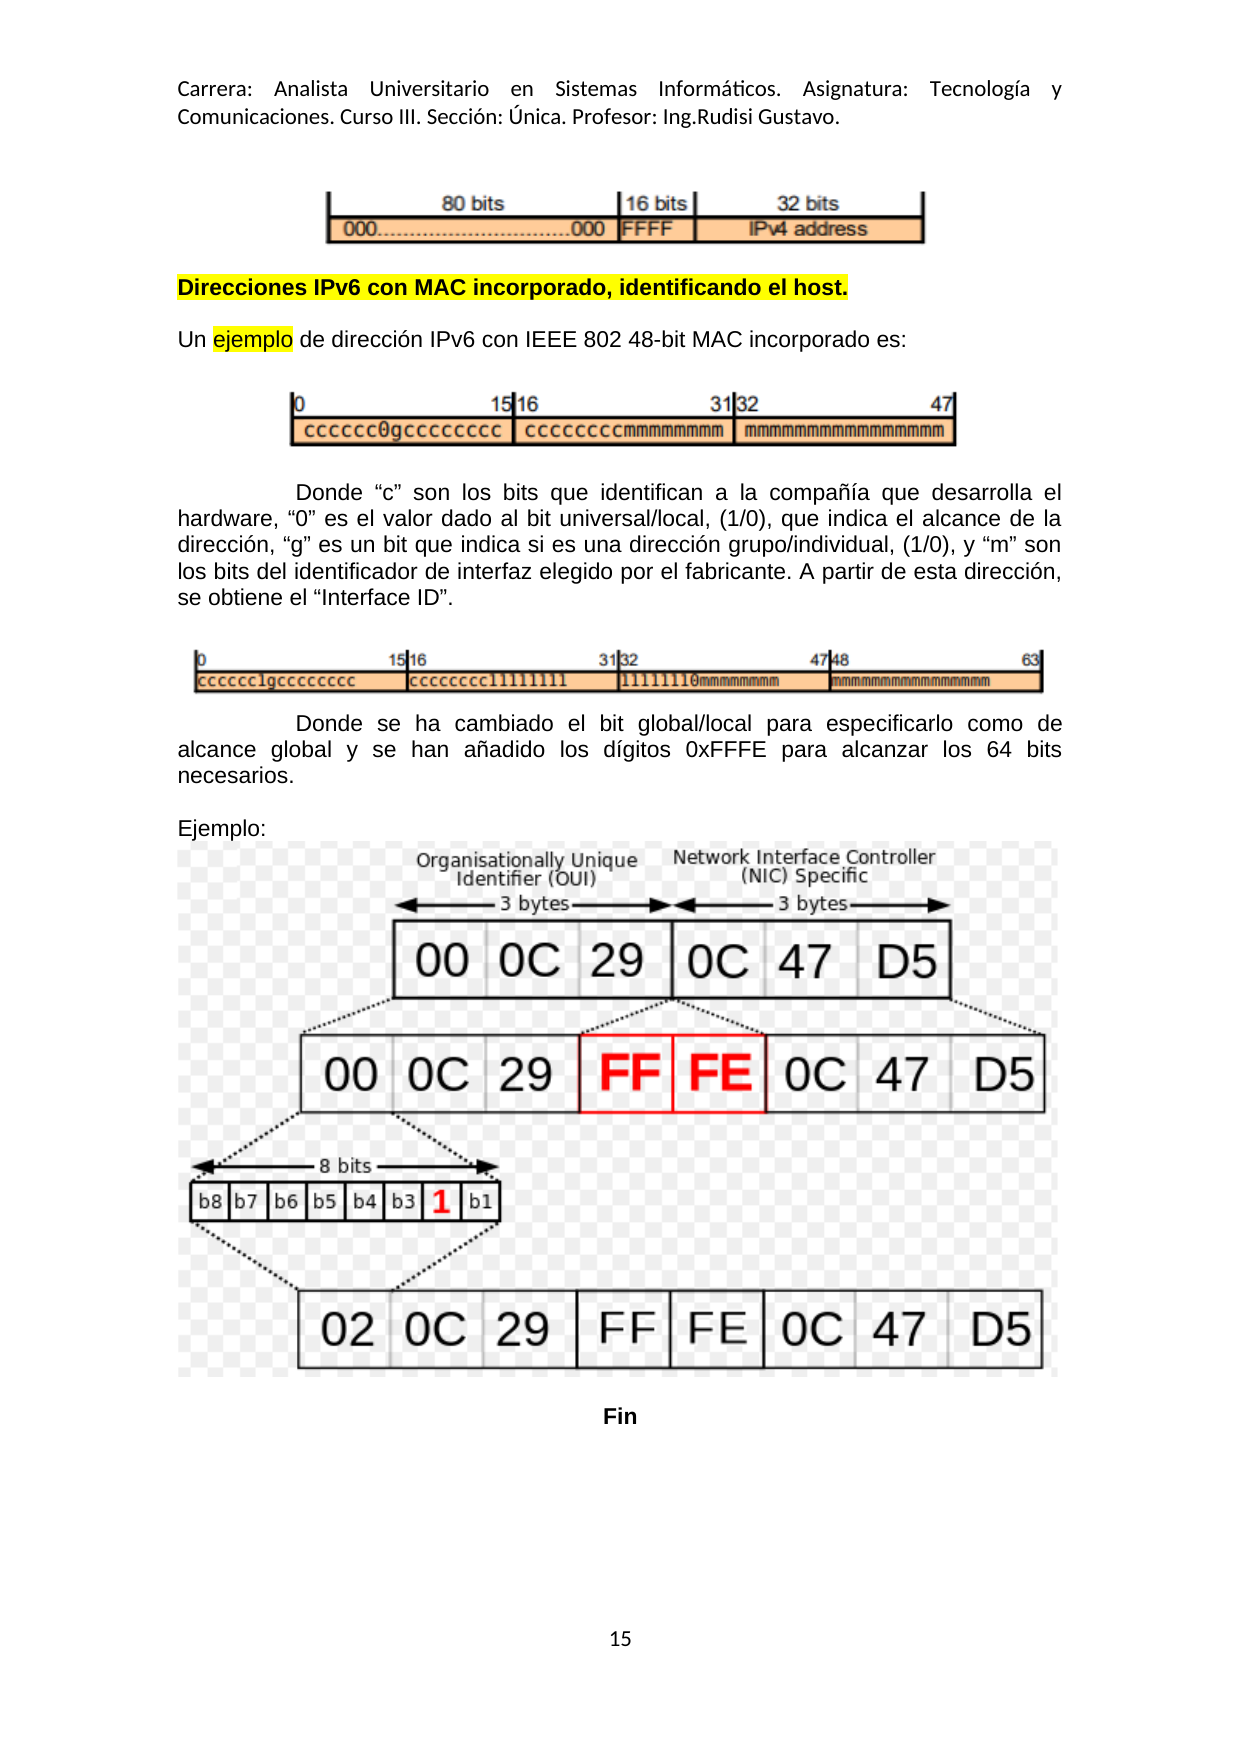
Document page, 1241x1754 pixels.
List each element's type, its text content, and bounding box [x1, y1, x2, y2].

text Fin [177, 1403, 1063, 1429]
text Un ejemplo de dirección IPv6 con IEEE 802 48-bit MAC incorporado es: [293, 326, 1063, 352]
picture [313, 184, 928, 247]
text Donde “c” son los bits que identifican a la compañía que desarrolla el hardware, “0” es el valor dado al bit universal/local, (1/0), que indica el alcance de la dirección, “g” es un bit que indica si es una dirección grupo/individual, (1/0), y “m” son los bits del identificador de interfaz elegido por el fabricante. A partir de esta dirección, se obtiene el “Interface ID”. [177, 479, 1063, 610]
text Direcciones IPv6 con MAC incorporado, identificando el host. [177, 273, 1063, 300]
picture [177, 841, 1063, 1377]
picture [274, 378, 966, 453]
text Donde se ha cambiado el bit global/local para especificarlo como de alcance global y se han añadido los dígitos 0xFFFE para alcanzar los 64 bits necesarios. [177, 710, 1063, 789]
text Ejemplo: [177, 815, 1063, 841]
picture [177, 636, 1063, 710]
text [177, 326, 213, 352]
